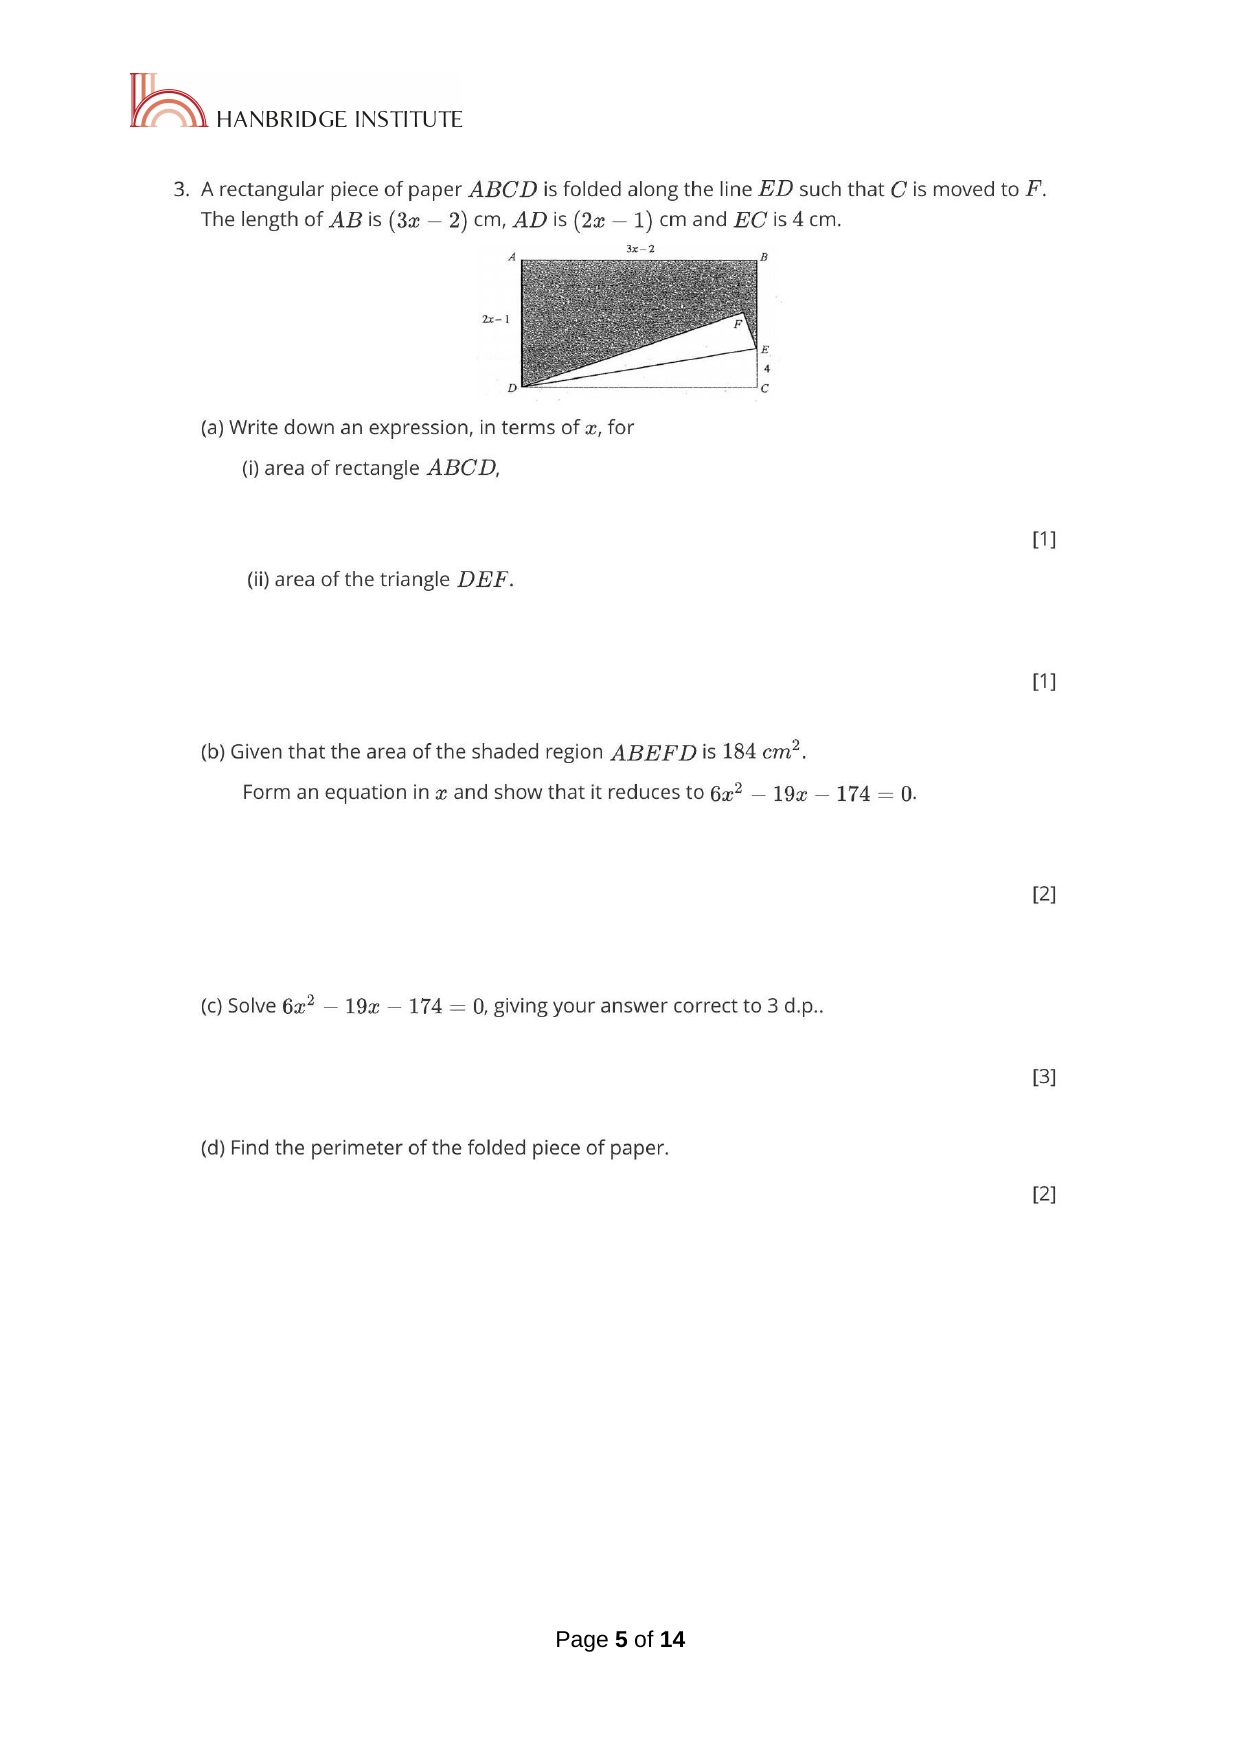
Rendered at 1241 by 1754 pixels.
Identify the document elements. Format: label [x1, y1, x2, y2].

picture [148, 150, 1091, 1604]
picture [129, 73, 463, 127]
